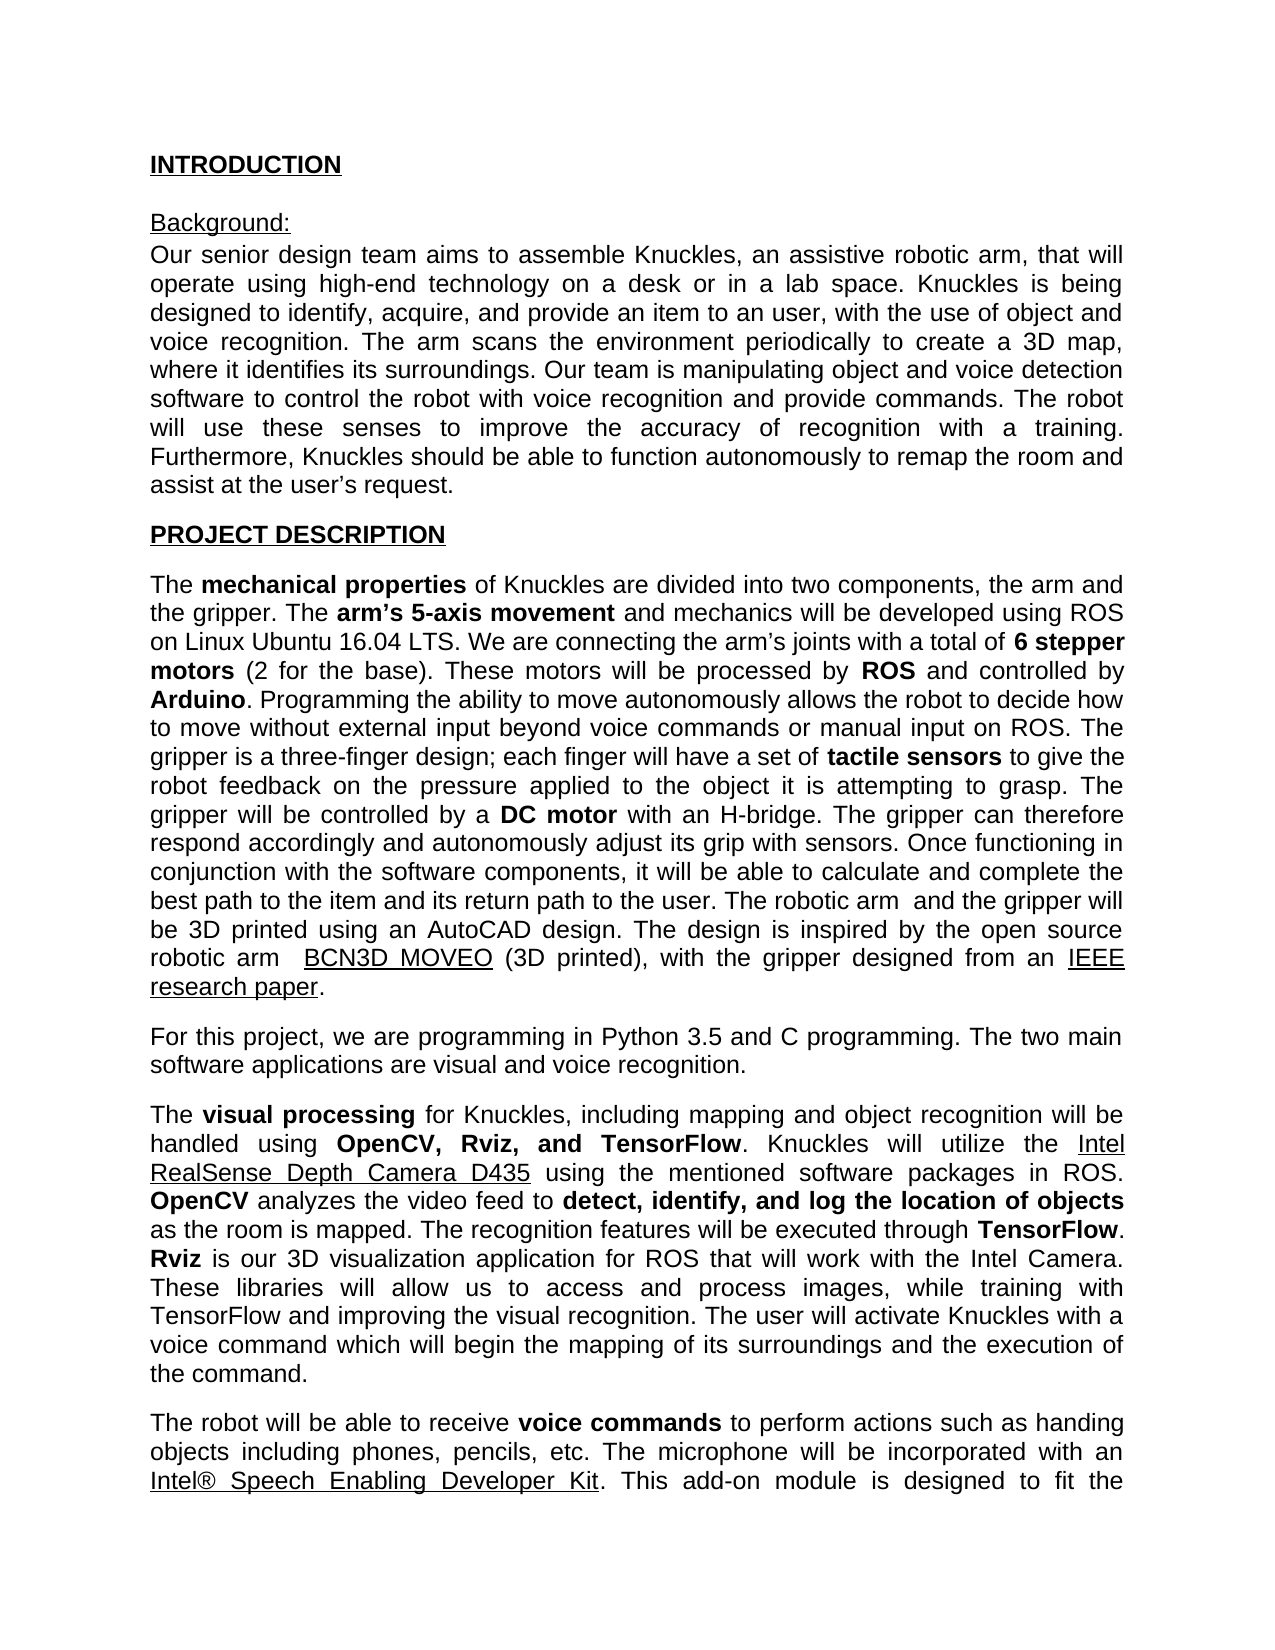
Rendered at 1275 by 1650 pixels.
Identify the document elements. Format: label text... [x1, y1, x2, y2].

text Our senior design team aims to assemble Knuckles, an assistive robotic arm, that will operate using high-end technology on a desk or in a lab space. Knuckles is being designed to identify, acquire, and provide an item to an user, with the use of object and voice recognition. The arm scans the environment periodically to create a 3D map, where it identifies its surroundings. Our team is manipulating object and voice detection software to control the robot with voice recognition and provide commands. The robot will use these senses to improve the accuracy of recognition with a training. Furthermore, Knuckles should be able to function autonomously to remap the room and assist at the user’s request. [150, 241, 1125, 499]
text Background: [150, 207, 1125, 236]
text The visual processing for Knuckles, including mapping and object recognition will be handled using OpenCV, Rviz, and TensorFlow. Knuckles will utilize the Intel RealSense Depth Camera D435 using the mentioned software packages in ROS. OpenCV analyzes the video feed to detect, identify, and log the location of objects as the room is mapped. The recognition features will be executed through TensorFlow. Rviz is our 3D visualization application for ROS that will work with the Intel Camera. These libraries will allow us to access and process images, while training with TensorFlow and improving the visual recognition. The user will activate Knuckles with a voice command which will begin the mapping of its surroundings and the execution of the command. [150, 1100, 1125, 1388]
text The mechanical properties of Knuckles are divided into two components, the arm and the gripper. The arm’s 5-axis movement and mechanics will be developed using ROS on Linux Ubuntu 16.04 LTS. We are connecting the arm’s joints with a total of 6 stepper motors (2 for the base). These motors will be processed by ROS and controlled by Arduino. Programming the ability to move autonomously allows the robot to decide how to move without external input beyond voice commands or manual input on ROS. The gripper is a three-finger design; each finger will have a set of tactile sensors to give the robot feedback on the pressure applied to the object it is attempting to grasp. The gripper will be controlled by a DC motor with an H-bridge. The gripper can therefore respond accordingly and autonomously adjust its grip with sensors. Once functioning in conjunction with the software components, it will be able to calculate and complete the best path to the item and its return path to the user. The robotic arm and the gripper will be 3D printed using an AutoCAD design. The design is inspired by the open source robotic arm BCN3D MOVEO (3D printed), with the gripper designed from an IEEE research paper. [150, 570, 1125, 1001]
text INTRODUCTION [150, 150, 1125, 179]
text For this project, we are programming in Python 3.5 and C programming. The two main software applications are visual and voice recognition. [150, 1022, 1125, 1079]
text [150, 1408, 1125, 1495]
text PROJECT DESCRIPTION [150, 520, 1125, 549]
